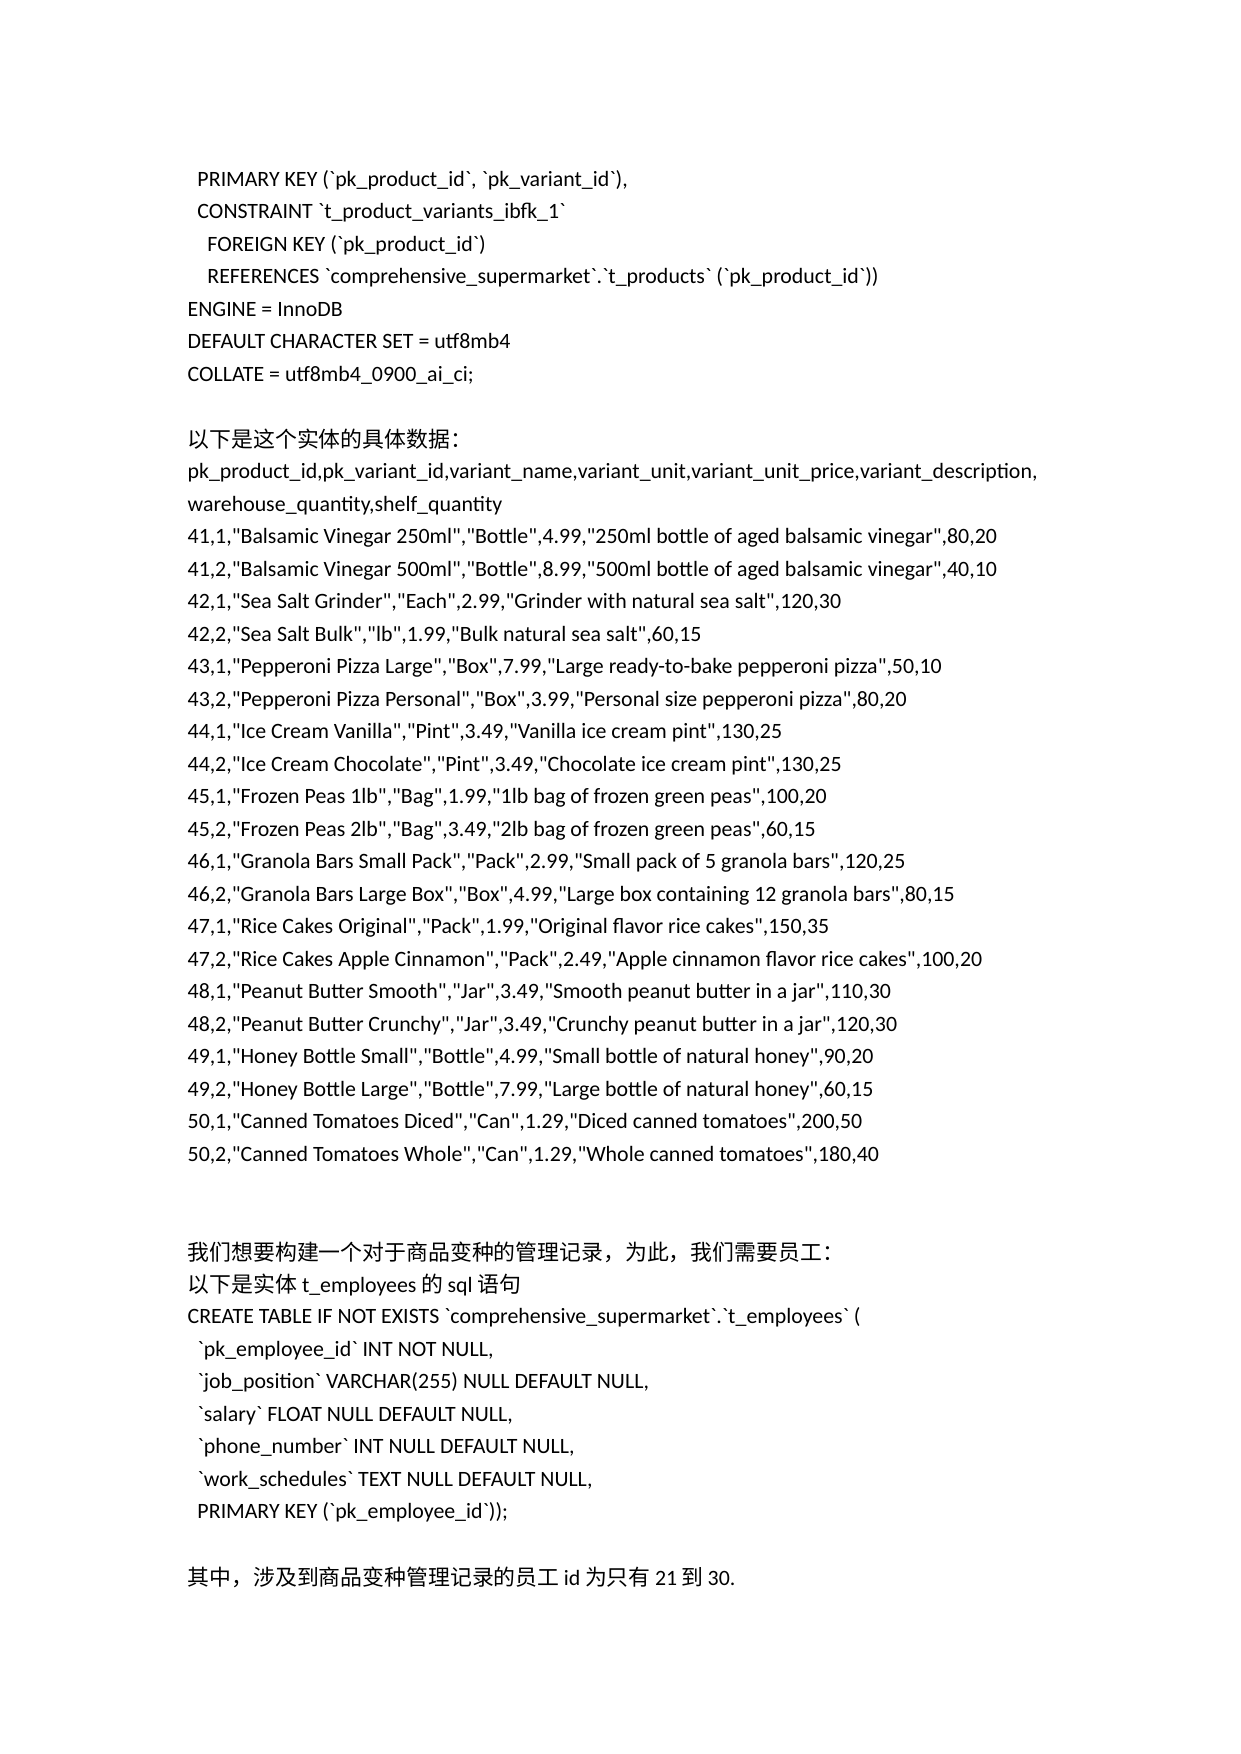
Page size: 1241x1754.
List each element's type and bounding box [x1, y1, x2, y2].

text [187, 162, 1053, 1592]
